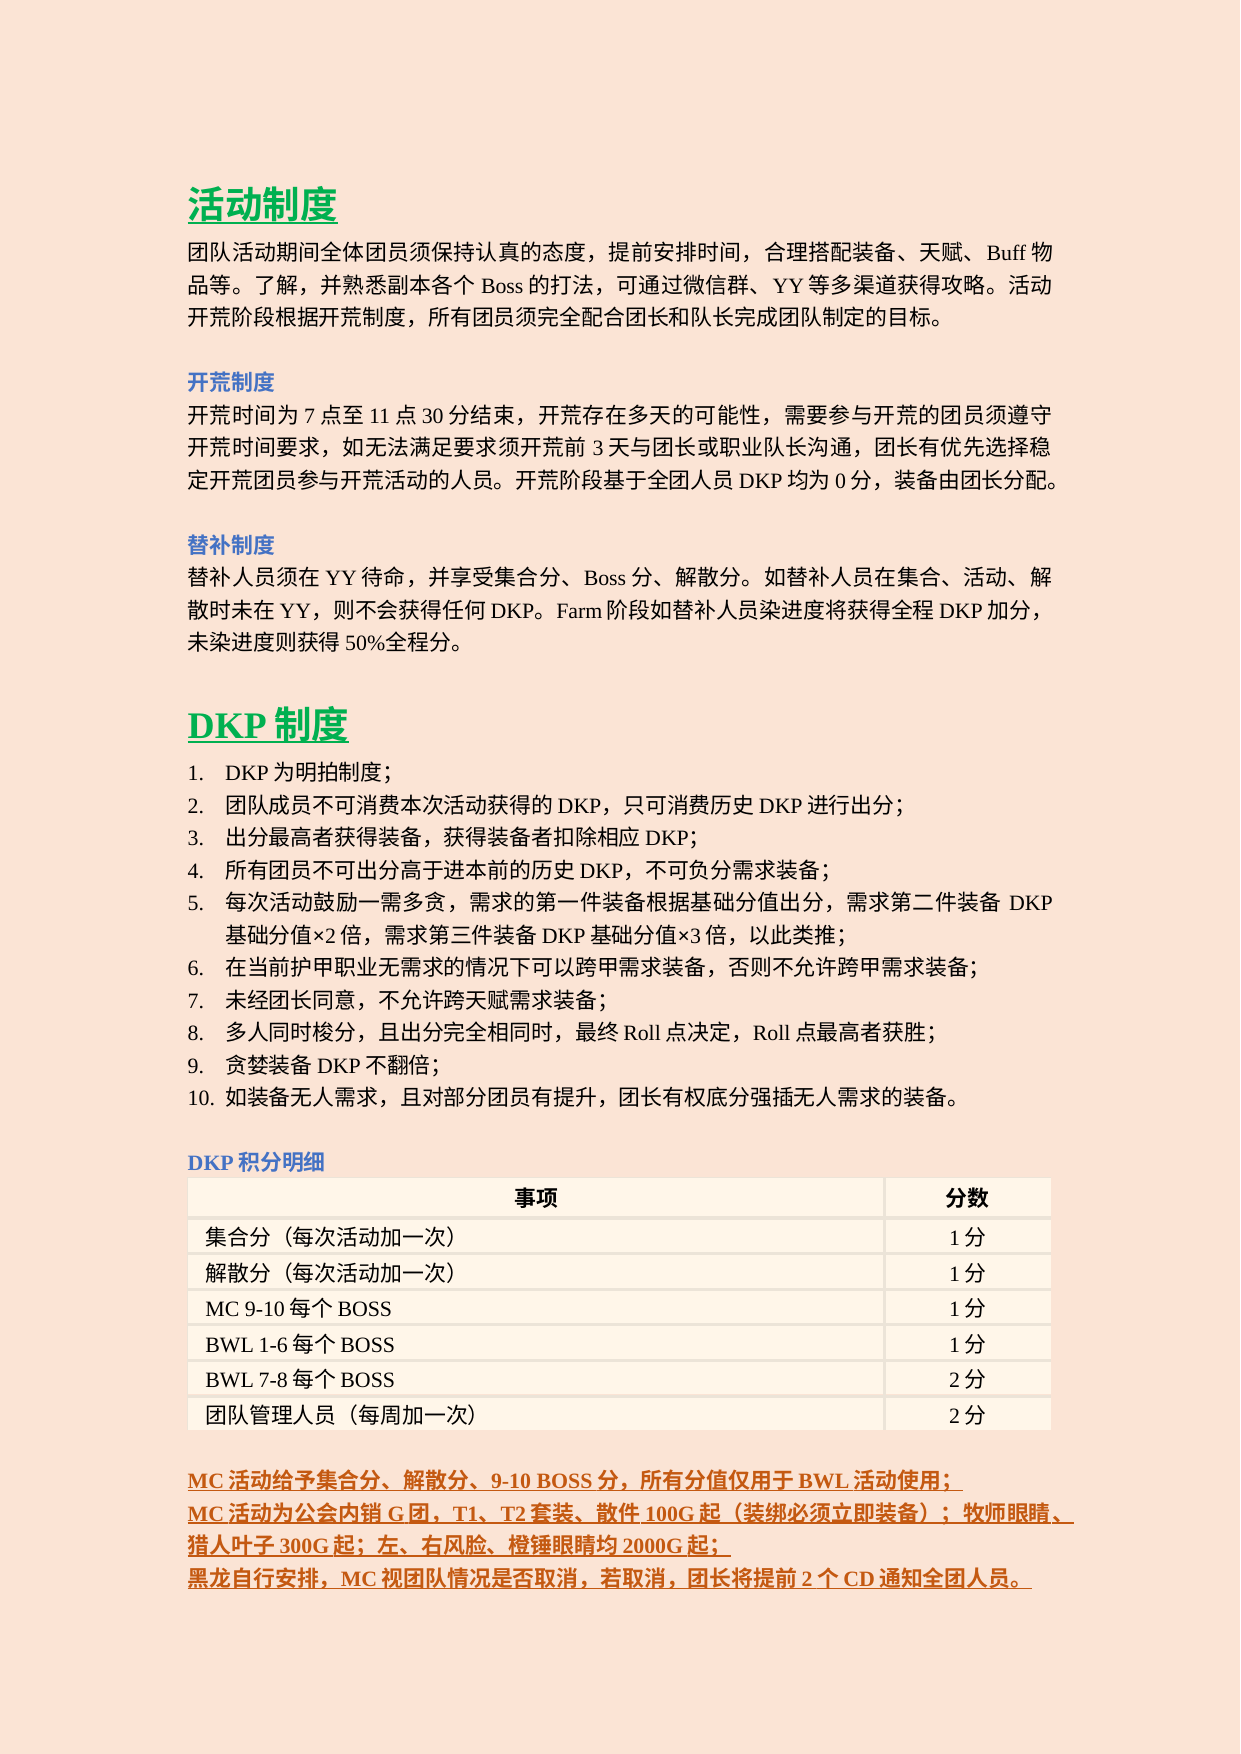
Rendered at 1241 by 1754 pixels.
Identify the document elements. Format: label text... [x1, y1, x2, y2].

table_cell BWL 7-8每个BOSS [188, 1362, 883, 1394]
text 开荒制度 [187, 365, 1053, 397]
text 替补人员须在YY待命，并享受集合分、Boss分、解散分。如替补人员在集合、活动、解散时未在YY，则不会获得任何DKP。Farm阶段如替补人员染进度将获得全程DKP加分，未染进度则获得50%全程分。 [187, 560, 1053, 657]
table_cell MC 9-10每个BOSS [188, 1291, 883, 1323]
table_cell 1分 [886, 1220, 1051, 1252]
list 多人同时梭分，且出分完全相同时，最终Roll点决定，Roll点最高者获胜； [187, 1015, 1053, 1047]
list 在当前护甲职业无需求的情况下可以跨甲需求装备，否则不允许跨甲需求装备； [187, 950, 1053, 982]
list 团队成员不可消费本次活动获得的DKP，只可消费历史DKP进行出分； [187, 787, 1053, 820]
text 团队活动期间全体团员须保持认真的态度，提前安排时间，合理搭配装备、天赋、Buff物品等。了解，并熟悉副本各个Boss的打法，可通过微信群、YY等多渠道获得攻略。活动开荒阶段根据开荒制度，所有团员须完全配合团长和队长完成团队制定的目标。 [187, 235, 1053, 332]
list 未经团长同意，不允许跨天赋需求装备； [187, 982, 1053, 1015]
table_cell 2分 [886, 1362, 1051, 1394]
table_cell BWL 1-6每个BOSS [188, 1326, 883, 1359]
table_cell 1分 [886, 1255, 1051, 1288]
list 出分最高者获得装备，获得装备者扣除相应DKP； [187, 820, 1053, 852]
table_header 事项 [188, 1178, 883, 1216]
text MC活动为公会内销G团，T1、T2套装、散件100G起（装绑必须立即装备）；牧师眼睛、猎人叶子300G起；左、右风脸、橙锤眼睛均2000G起； [187, 1495, 1053, 1560]
list DKP为明拍制度； [187, 755, 1053, 787]
text DKP 制度 [187, 690, 1053, 755]
list 如装备无人需求，且对部分团员有提升，团长有权底分强插无人需求的装备。 [187, 1080, 1053, 1112]
text 活动制度 [187, 170, 1053, 235]
text MC活动给予集合分、解散分、9-10 BOSS分，所有分值仅用于BWL活动使用； [187, 1463, 1053, 1495]
text 替补制度 [187, 527, 1053, 560]
text 开荒时间为7点至11点30分结束，开荒存在多天的可能性，需要参与开荒的团员须遵守开荒时间要求，如无法满足要求须开荒前3天与团长或职业队长沟通，团长有优先选择稳定开荒团员参与开荒活动的人员。开荒阶段基于全团人员DKP均为0分，装备由团长分配。 [187, 397, 1053, 495]
table_cell 2分 [886, 1398, 1051, 1430]
table_cell 集合分（每次活动加一次） [188, 1220, 883, 1252]
list 贪婪装备DKP不翻倍； [187, 1047, 1053, 1080]
text 黑龙自行安排，MC视团队情况是否取消，若取消，团长将提前2个CD通知全团人员。 [187, 1560, 1053, 1593]
table_cell 团队管理人员（每周加一次） [188, 1398, 883, 1430]
text DKP积分明细 [187, 1145, 1053, 1177]
list 每次活动鼓励一需多贪，需求的第一件装备根据基础分值出分，需求第二件装备DKP基础分值×2倍，需求第三件装备DKP基础分值×3倍，以此类推； [187, 885, 1053, 950]
table_cell 1分 [886, 1326, 1051, 1359]
table_cell 解散分（每次活动加一次） [188, 1255, 883, 1288]
table_cell 1分 [886, 1291, 1051, 1323]
table_header 分数 [886, 1178, 1051, 1216]
list 所有团员不可出分高于进本前的历史DKP，不可负分需求装备； [187, 852, 1053, 885]
